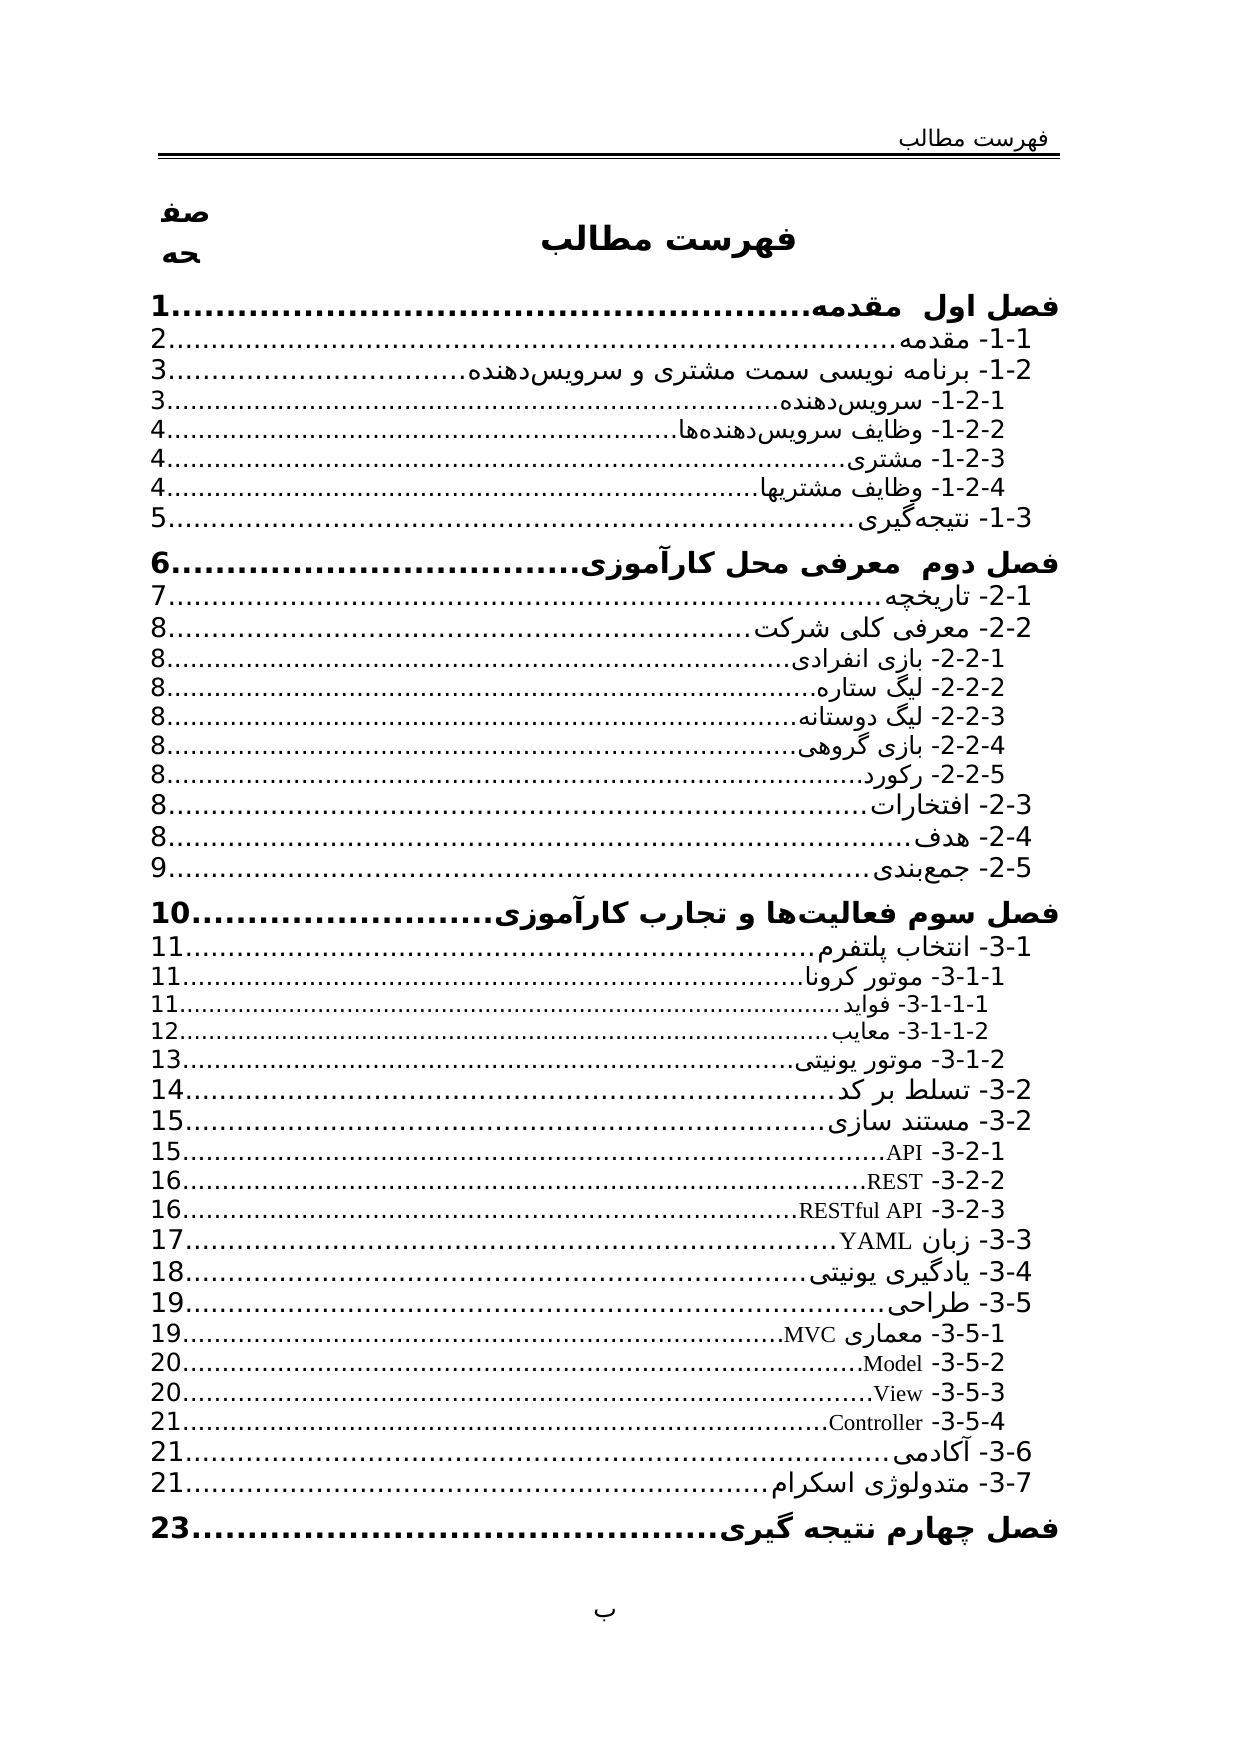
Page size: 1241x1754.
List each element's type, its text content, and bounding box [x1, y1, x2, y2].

text 3-5- طراحی 19 [150, 1288, 1060, 1319]
text فصل سوم فعالیت‌ها و تجارب کارآموزی 10 [150, 897, 1060, 931]
text 3-3- زبان YAML 17 [150, 1225, 1060, 1256]
text 2-5- جمع‌بندی 9 [150, 853, 1060, 884]
text 1-2-1- سرویس‌‌دهنده 3 [150, 386, 1060, 415]
text 3-1-1-1- فواید 11 [150, 992, 989, 1018]
text 2-2-5- رکورد 8 [150, 761, 1060, 790]
text 1-2-3- مشتری 4 [150, 444, 1060, 473]
text 3-2- مستند سازی 15 [150, 1106, 1060, 1137]
text 2-4- هدف 8 [150, 821, 1060, 853]
text فصل چهارم نتیجه گیری 23 [150, 1512, 1060, 1546]
text 2-2-1- بازی انفرادی 8 [150, 644, 1060, 673]
text فصل اول مقدمه 1 [150, 289, 1060, 323]
text 1-1- مقدمه 2 [150, 323, 1060, 354]
text 3-5-2- Model 20 [150, 1348, 1060, 1378]
text 3-2- تسلط بر کد 14 [150, 1074, 1060, 1106]
text 3-4- یادگیری یونیتی 18 [150, 1256, 1060, 1288]
text 3-5-1- معماری MVC 19 [150, 1319, 1060, 1348]
text 3-6- آکادمی 21 [150, 1436, 1060, 1468]
text 3-2-3- RESTful API 16 [150, 1196, 1060, 1225]
text 2-1- تاریخچه 7 [150, 581, 1060, 612]
text 1-2- برنامه نویسی سمت مشتری و سرویس‌دهنده 3 [150, 354, 1060, 386]
table_header فهرست مطالب [234, 196, 1104, 276]
text 3-2-1- API 15 [150, 1137, 1060, 1166]
text 2-2-3- لیگ دوستانه 8 [150, 702, 1060, 731]
text 3-7- متدولوژی اسکرام 21 [150, 1468, 1060, 1499]
text 2-2-4- بازی گروهی 8 [150, 731, 1060, 761]
text 3-1-1-2- معایب 12 [150, 1018, 989, 1045]
text 3-5-4- Controller 21 [150, 1407, 1060, 1436]
text 1-2-2- وظایف سرویس‌‎‎دهنده‌ها 4 [150, 415, 1060, 444]
text 3-1-1- موتور کرونا 11 [150, 962, 1060, 992]
text 2-3- افتخارات 8 [150, 790, 1060, 821]
text 2-2- معرفی کلی شرکت 8 [150, 612, 1060, 644]
text 3-1- انتخاب پلتفرم 11 [150, 931, 1060, 962]
text 3-1-2- موتور یونیتی 13 [150, 1045, 1060, 1074]
text 2-2-2- لیگ ستاره 8 [150, 673, 1060, 702]
text 3-5-3- View 20 [150, 1378, 1060, 1407]
text 1-2-4- وظایف مشتری‎ها 4 [150, 473, 1060, 503]
text 3-2-2- REST 16 [150, 1166, 1060, 1196]
table_header صفحه [150, 196, 233, 276]
text 1-3- نتیجه‌گیری 5 [150, 503, 1060, 534]
text فصل دوم معرفی محل کارآموزی 6 [150, 547, 1060, 581]
